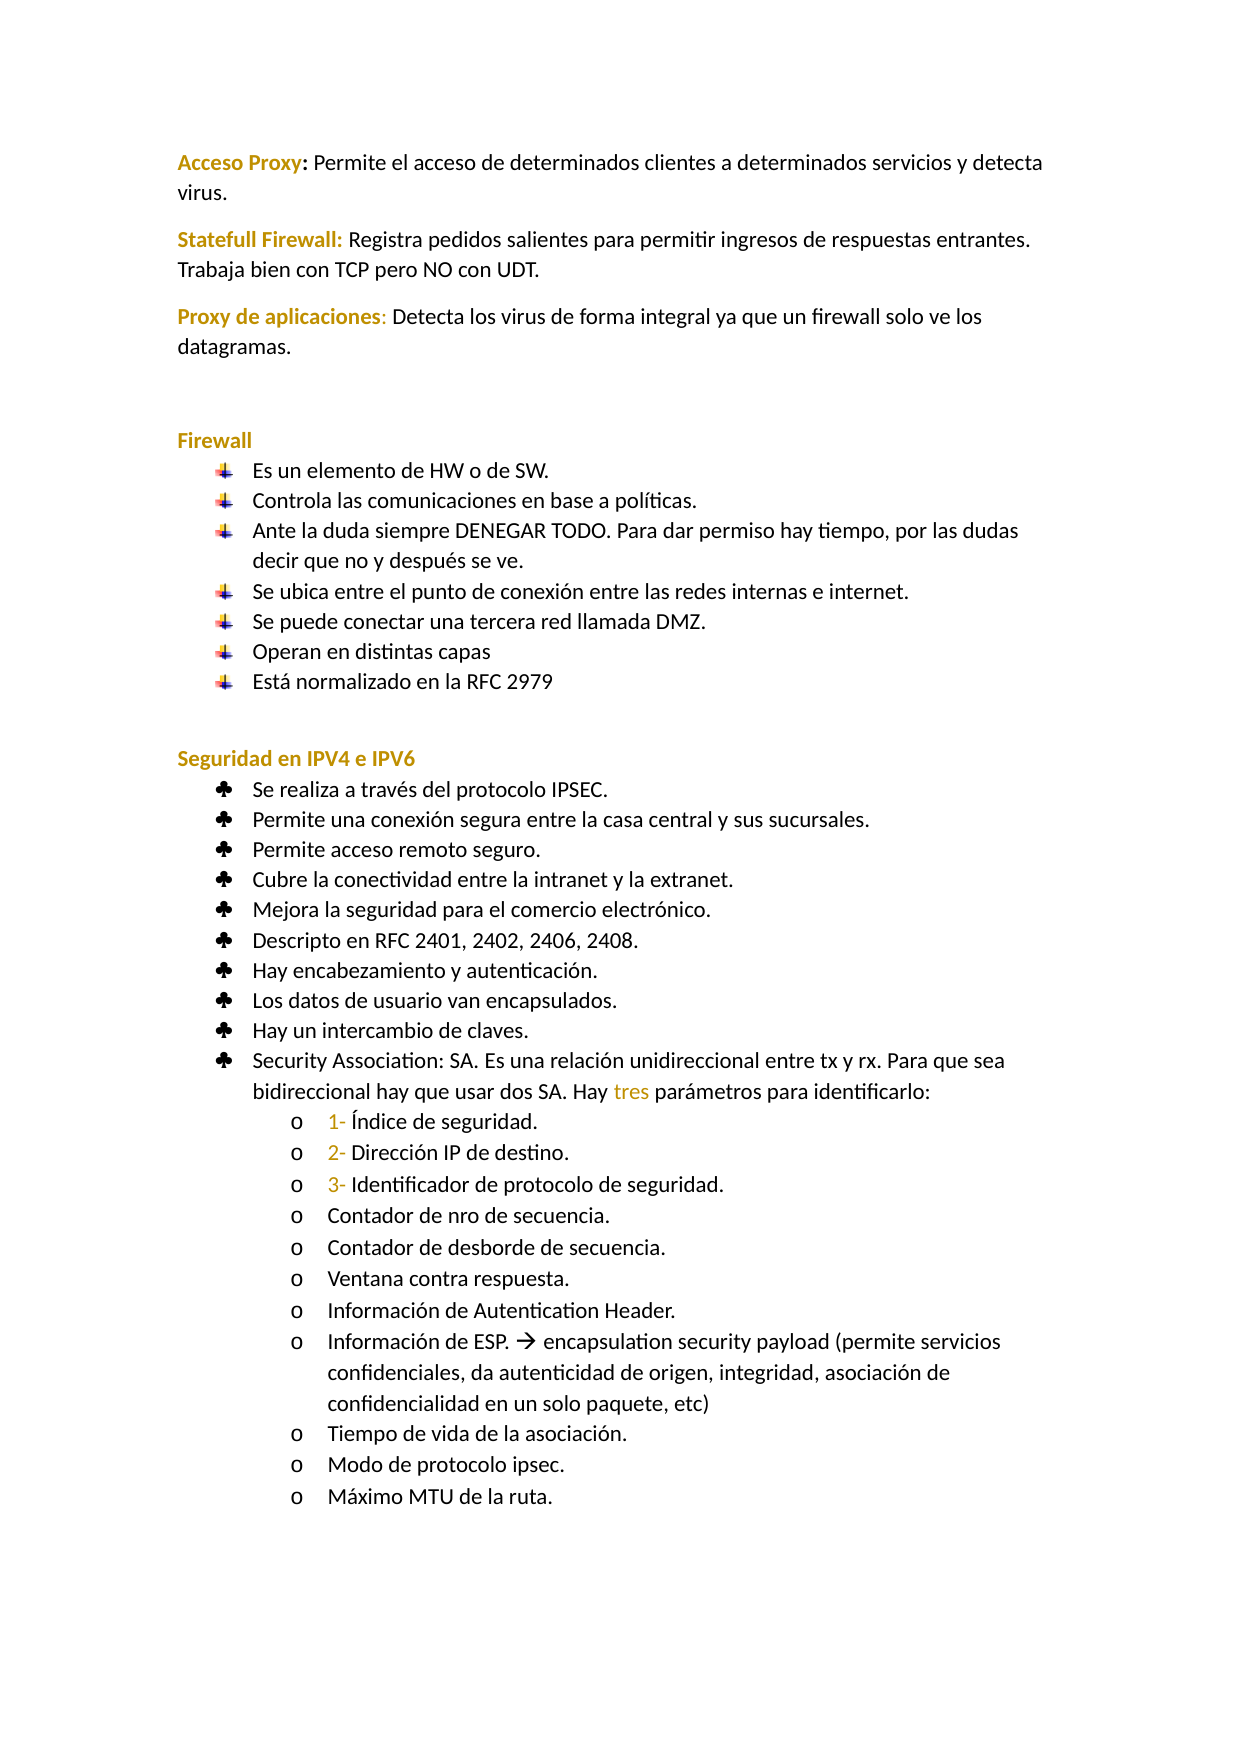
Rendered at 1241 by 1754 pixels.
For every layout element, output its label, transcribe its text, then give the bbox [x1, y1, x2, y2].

list Información de ESP. encapsulation security payload (permite servicios confidenciales, da autenticidad de origen, integridad, asociación de confidencialidad en un solo paquete, etc) [290, 1327, 1063, 1417]
list Tiempo de vida de la asociación. [290, 1419, 1063, 1448]
text Seguridad en IPV4 e IPV6 [177, 744, 1063, 772]
list Ventana contra respuesta. [290, 1264, 1063, 1293]
picture [215, 461, 233, 479]
list Los datos de usuario van encapsulados. [215, 986, 1063, 1014]
list Mejora la seguridad para el comercio electrónico. [215, 896, 1063, 923]
text Proxy de aplicaciones: Detecta los virus de forma integral ya que un firewall solo ve los datagramas. [177, 302, 1063, 360]
list Se realiza a través del protocolo IPSEC. [215, 775, 1063, 803]
list 2- Dirección IP de destino. [290, 1138, 1063, 1168]
picture [215, 582, 233, 600]
list Operan en distintas capas [215, 637, 1063, 665]
list Descripto en RFC 2401, 2402, 2406, 2408. [215, 926, 1063, 954]
text Acceso Proxy: Permite el acceso de determinados clientes a determinados servicios y detecta virus. [177, 148, 1063, 206]
list Modo de protocolo ipsec. [290, 1450, 1063, 1479]
picture [215, 612, 233, 630]
list Hay encabezamiento y autenticación. [215, 956, 1063, 984]
picture [215, 643, 233, 660]
list 3- Identificador de protocolo de seguridad. [290, 1170, 1063, 1199]
list Se puede conectar una tercera red llamada DMZ. [215, 607, 1063, 635]
list Controla las comunicaciones en base a políticas. [215, 486, 1063, 514]
picture [215, 491, 233, 509]
text Statefull Firewall: Registra pedidos salientes para permitir ingresos de respuestas entrantes. Trabaja bien con TCP pero NO con UDT. [177, 225, 1063, 283]
list Ante la duda siempre DENEGAR TODO. Para dar permiso hay tiempo, por las dudas decir que no y después se ve. [215, 516, 1063, 574]
list Información de Autentication Header. [290, 1296, 1063, 1325]
list Contador de nro de secuencia. [290, 1201, 1063, 1231]
list Contador de desborde de secuencia. [290, 1233, 1063, 1262]
list Está normalizado en la RFC 2979 [215, 667, 1063, 695]
list Permite una conexión segura entre la casa central y sus sucursales. [215, 805, 1063, 833]
list Hay un intercambio de claves. [215, 1016, 1063, 1044]
list Permite acceso remoto seguro. [215, 835, 1063, 863]
picture [215, 673, 233, 690]
list Cubre la conectividad entre la intranet y la extranet. [215, 865, 1063, 893]
list Se ubica entre el punto de conexión entre las redes internas e internet. [215, 577, 1063, 605]
list Máximo MTU de la ruta. [290, 1482, 1063, 1511]
list Security Association: SA. Es una relación unidireccional entre tx y rx. Para que sea bidireccional hay que usar dos SA. Hay tres parámetros para identificarlo: [215, 1047, 1063, 1105]
list Es un elemento de HW o de SW. [215, 456, 1063, 484]
list 1- Índice de seguridad. [290, 1107, 1063, 1136]
picture [215, 522, 233, 539]
text Firewall [177, 426, 1063, 454]
